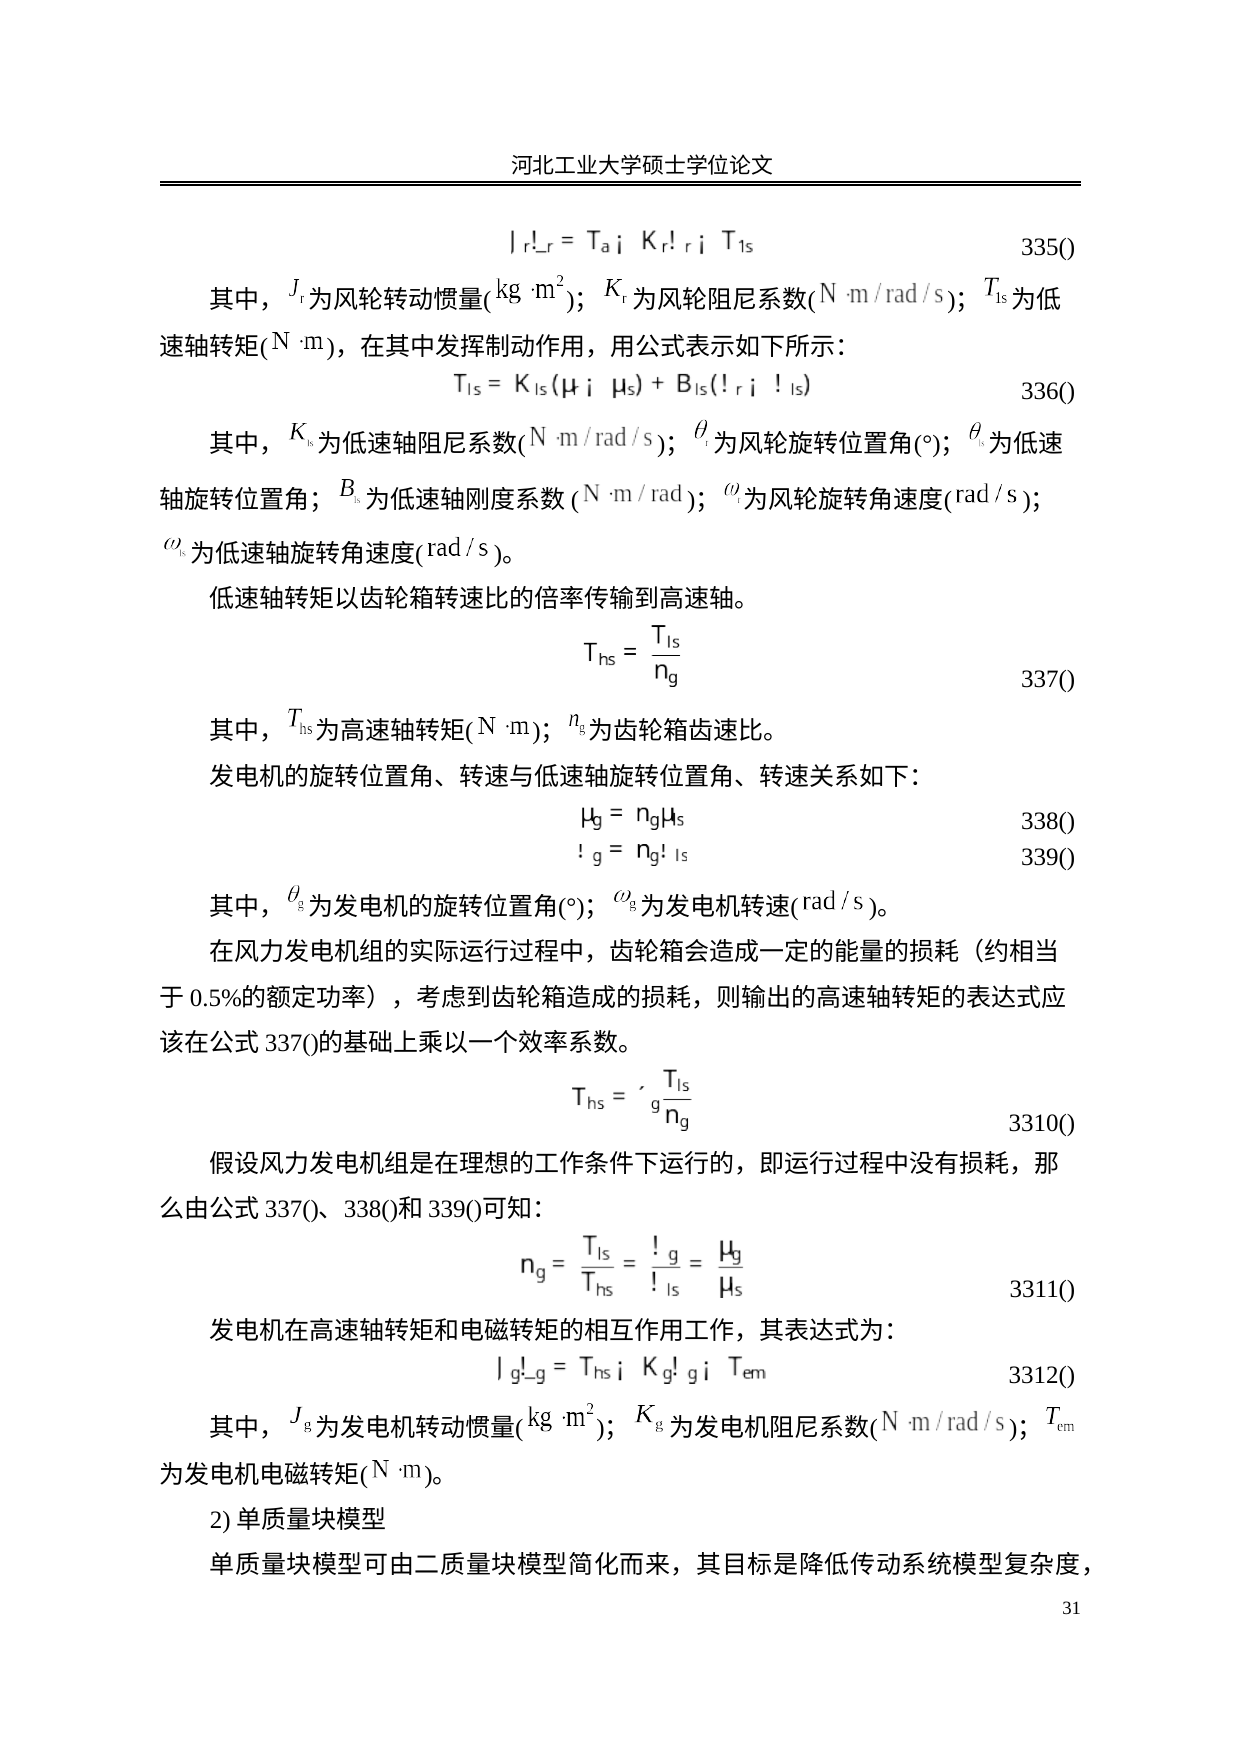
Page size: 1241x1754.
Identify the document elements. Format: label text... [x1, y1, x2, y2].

text 发电机在高速轴转矩和电磁转矩的相互作用工作，其表达式为： [159, 1310, 1081, 1346]
text 其中，为发电机的旋转位置角(°)；为发电机转速()。 [159, 878, 1081, 923]
text 单质量块模型可由二质量块模型简化而来，其目标是降低传动系统模型复杂度，将研究侧重点放在风力发电机组的电气部分的动态特性上。单质量块模型如图3.4所示。 [159, 1545, 1081, 1581]
text 其中，为低速轴阻尼系数()；为风轮旋转位置角(°)；为低速轴旋转位置角；为低速轴刚度系数 ()；为风轮旋转角速度()；为低速轴旋转角速度()。 [159, 412, 1081, 569]
text 2) 单质量块模型 [159, 1499, 1081, 1536]
text 其中，为风轮转动惯量()；为风轮阻尼系数()；为低速轴转矩()，在其中发挥制动作用，用公式表示如下所示： [159, 268, 1081, 362]
text 发电机的旋转位置角、转速与低速轴旋转位置角、转速关系如下： [159, 756, 1081, 792]
text 低速轴转矩以齿轮箱转速比的倍率传输到高速轴。 [159, 578, 1081, 615]
text 其中，为高速轴转矩()；为齿轮箱齿速比。 [159, 700, 1081, 747]
text 其中，为发电机转动惯量()；为发电机阻尼系数()；为发电机电磁转矩()。 [159, 1396, 1081, 1490]
